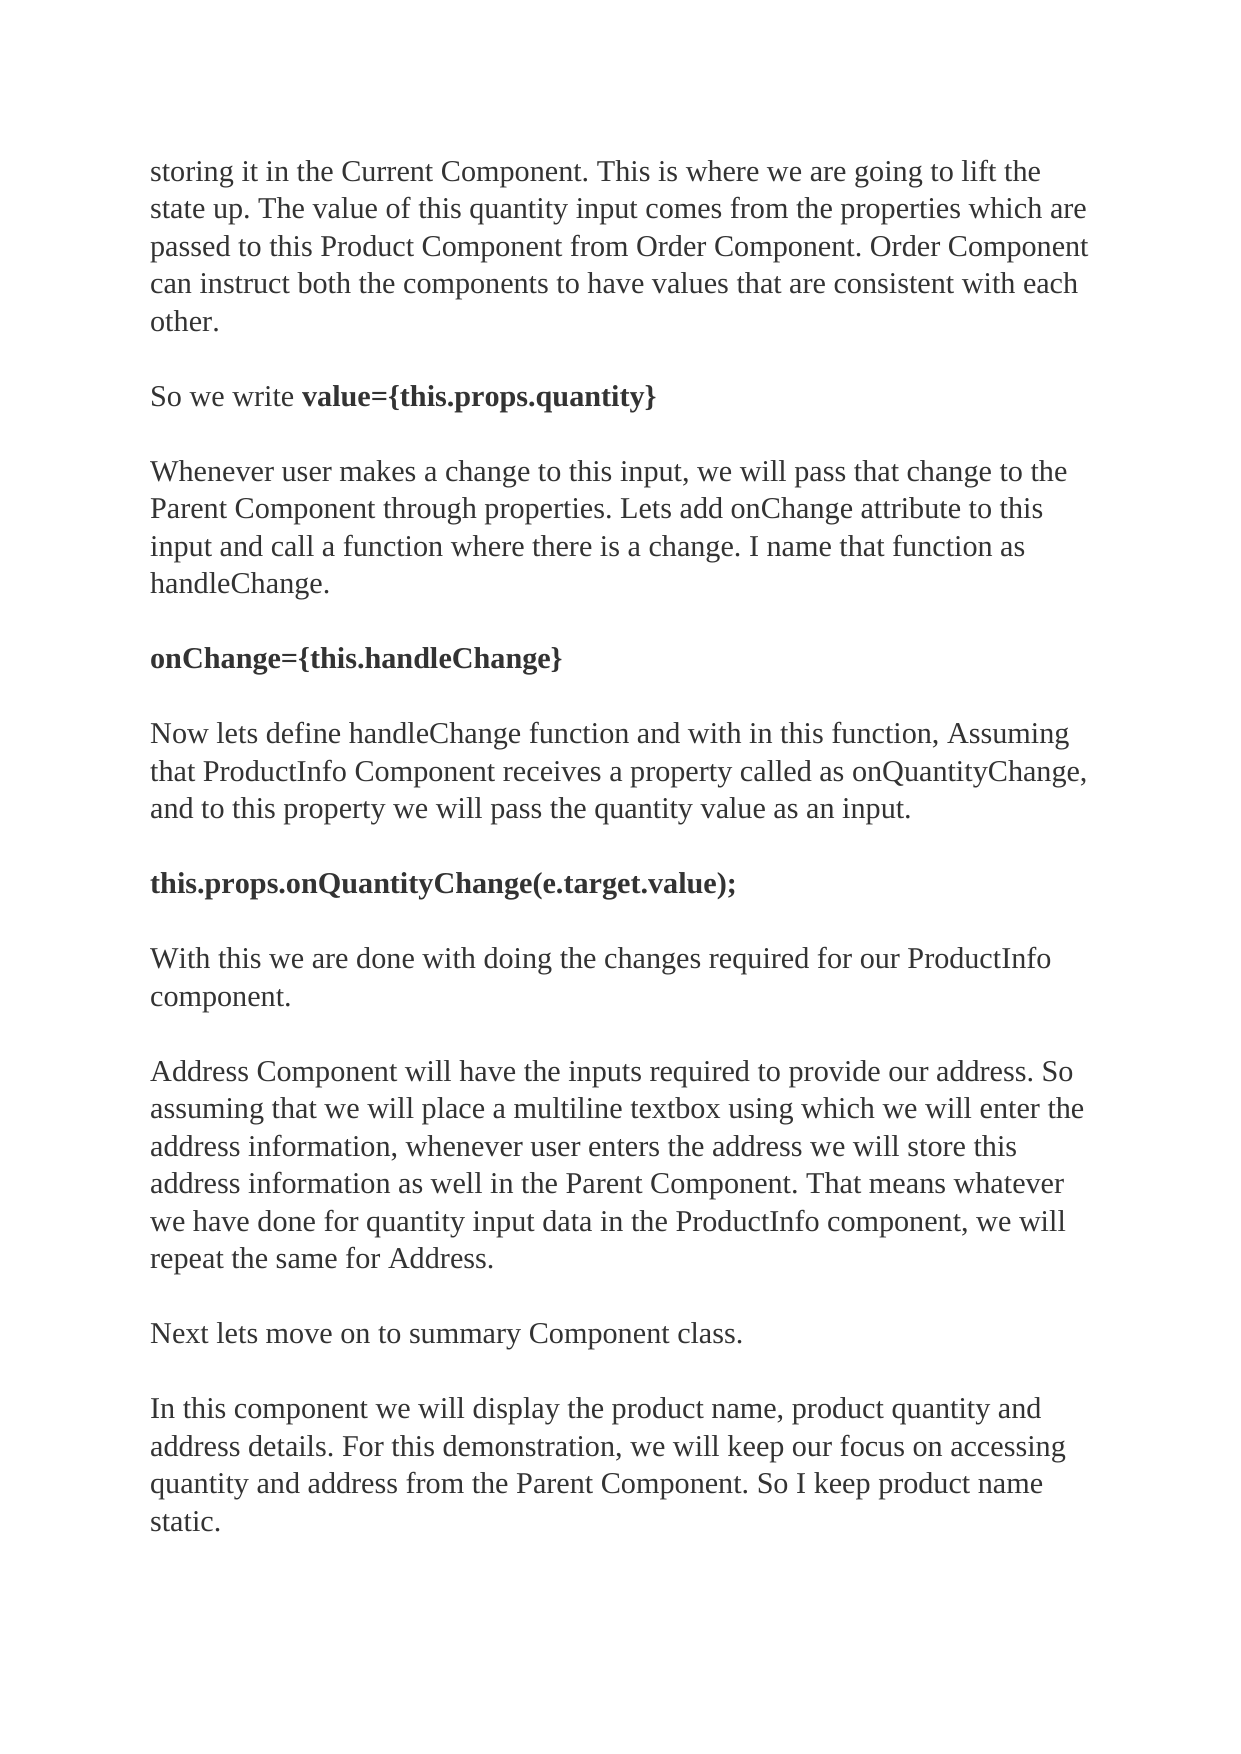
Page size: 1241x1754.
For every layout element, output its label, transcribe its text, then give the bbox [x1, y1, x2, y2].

text Whenever user makes a change to this input, we will pass that change to the Parent Component through properties. Lets add onChange attribute to this input and call a function where there is a change. I name that function as handleChange. [150, 450, 1090, 600]
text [150, 150, 1090, 337]
text Next lets move on to summary Component class. [150, 1312, 1090, 1350]
text With this we are done with doing the changes required for our ProductInfo component. [150, 937, 1090, 1012]
text Now lets define handleChange function and with in this function, Assuming that ProductInfo Component receives a property called as onQuantityChange, and to this property we will pass the quantity value as an input. [150, 712, 1090, 825]
text Address Component will have the inputs required to provide our address. So assuming that we will place a multiline textbox using which we will enter the address information, whenever user enters the address we will store this address information as well in the Parent Component. That means whatever we have done for quantity input data in the ProductInfo component, we will repeat the same for Address. [150, 1050, 1090, 1275]
text onChange={this.handleChange} [150, 637, 1090, 675]
text In this component we will display the product name, product quantity and address details. For this demonstration, we will keep our focus on accessing quantity and address from the Parent Component. So I keep product name static. [150, 1387, 1090, 1537]
text So we write value={this.props.quantity} [150, 375, 1090, 412]
text this.props.onQuantityChange(e.target.value); [150, 862, 1090, 900]
